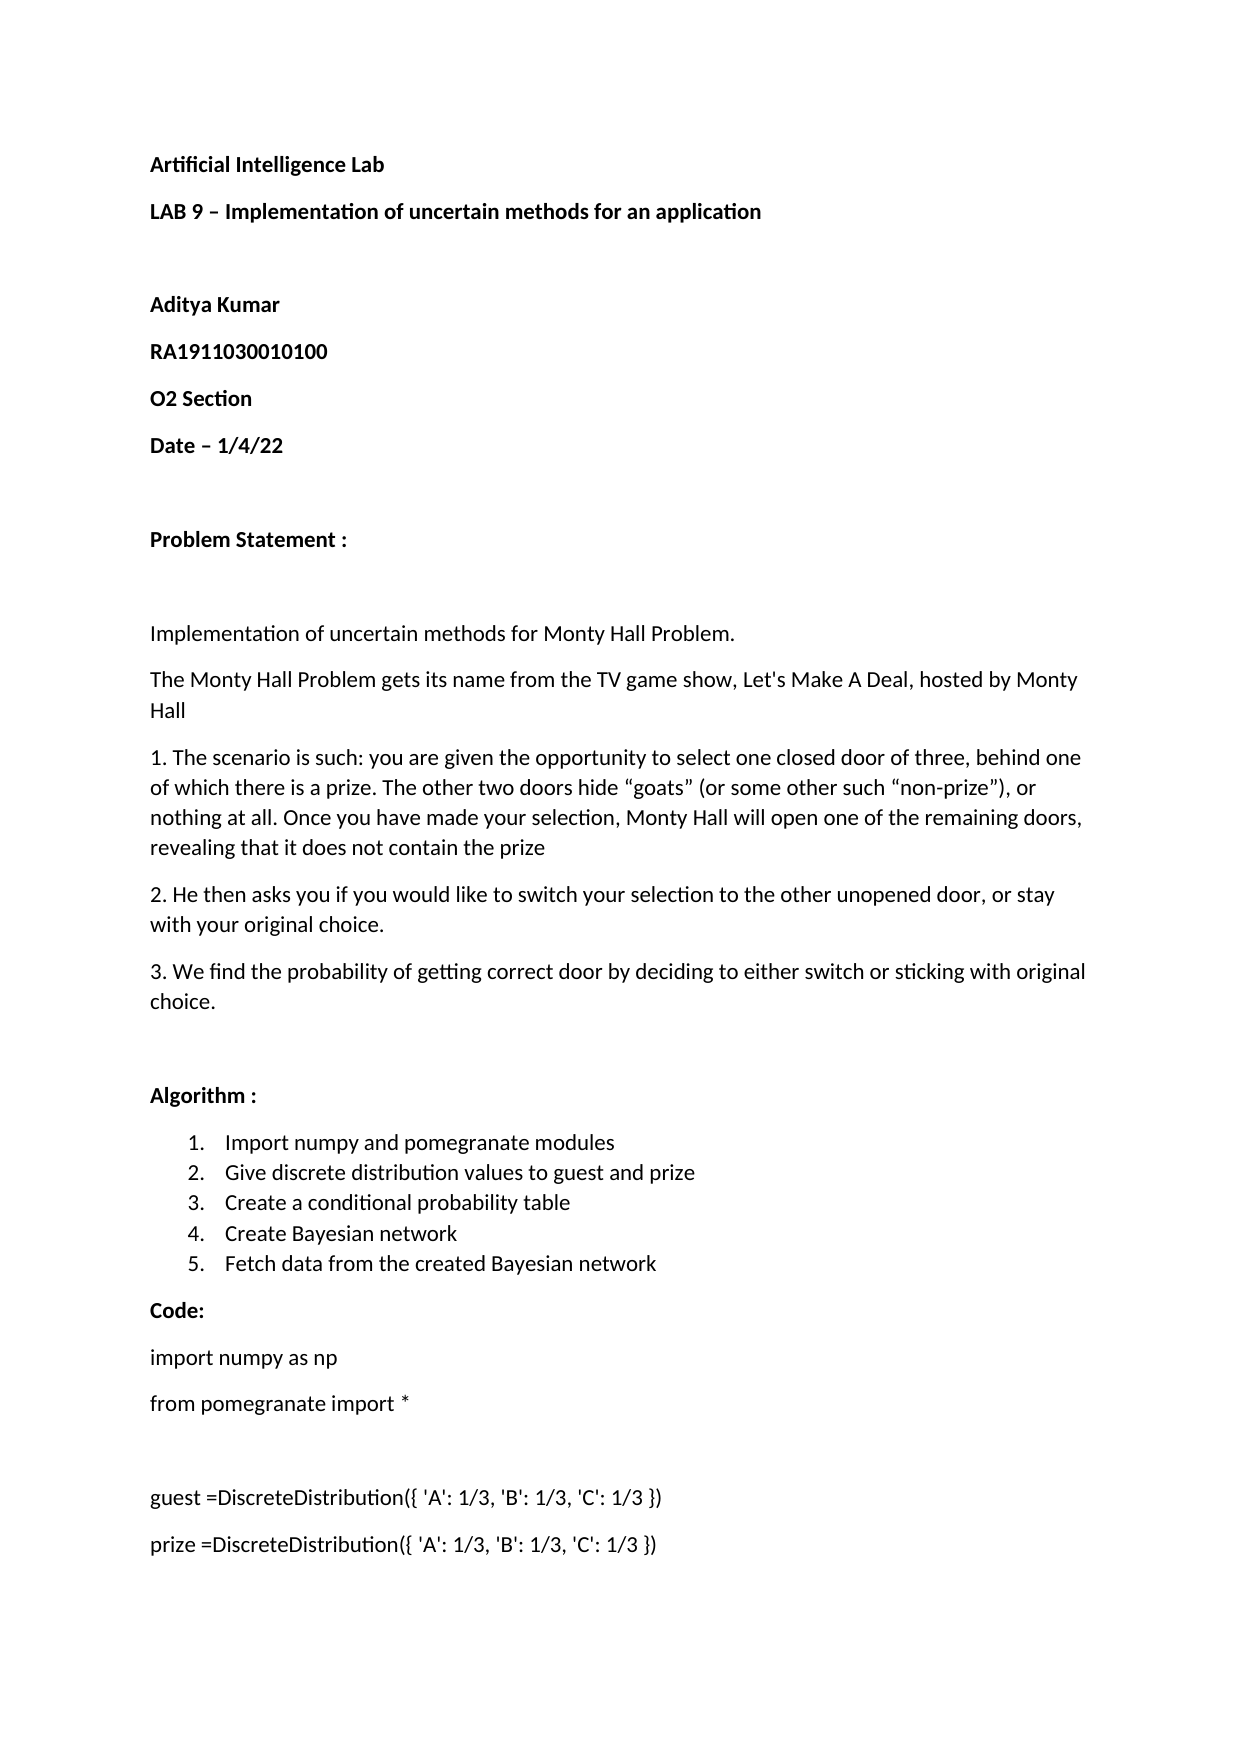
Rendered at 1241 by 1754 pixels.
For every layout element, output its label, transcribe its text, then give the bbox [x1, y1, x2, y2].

text O2 Section [150, 384, 1090, 412]
text import numpy as np [150, 1343, 1090, 1371]
text guest =DiscreteDistribution({ 'A': 1/3, 'B': 1/3, 'C': 1/3 }) [150, 1483, 1090, 1511]
text Code: [150, 1296, 1090, 1324]
text 1. The scenario is such: you are given the opportunity to select one closed door of three, behind one of which there is a prize. The other two doors hide “goats” (or some other such “non-prize”), or nothing at all. Once you have made your selection, Monty Hall will open one of the remaining doors, revealing that it does not contain the prize [150, 743, 1090, 861]
text Algorithm : [150, 1081, 1090, 1109]
text Artificial Intelligence Lab [150, 150, 1090, 178]
list Import numpy and pomegranate modules [187, 1128, 1090, 1156]
text Aditya Kumar [150, 291, 1090, 319]
list Create a conditional probability table [187, 1188, 1090, 1217]
text The Monty Hall Problem gets its name from the TV game show, Let's Make A Deal, hosted by Monty Hall [150, 666, 1090, 724]
text Date – 1/4/22 [150, 431, 1090, 459]
text Problem Statement : [150, 525, 1090, 553]
list Create Bayesian network [187, 1219, 1090, 1247]
text Implementation of uncertain methods for Monty Hall Problem. [150, 619, 1090, 647]
list Fetch data from the created Bayesian network [187, 1249, 1090, 1277]
text LAB 9 – Implementation of uncertain methods for an application [150, 197, 1090, 225]
text 2. He then asks you if you would like to switch your selection to the other unopened door, or stay with your original choice. [150, 880, 1090, 938]
list Give discrete distribution values to guest and prize [187, 1158, 1090, 1186]
text from pomegranate import * [150, 1389, 1090, 1418]
text 3. We find the probability of getting correct door by deciding to either switch or sticking with original choice. [150, 957, 1090, 1016]
text RA1911030010100 [150, 337, 1090, 366]
text prize =DiscreteDistribution({ 'A': 1/3, 'B': 1/3, 'C': 1/3 }) [150, 1530, 1090, 1558]
